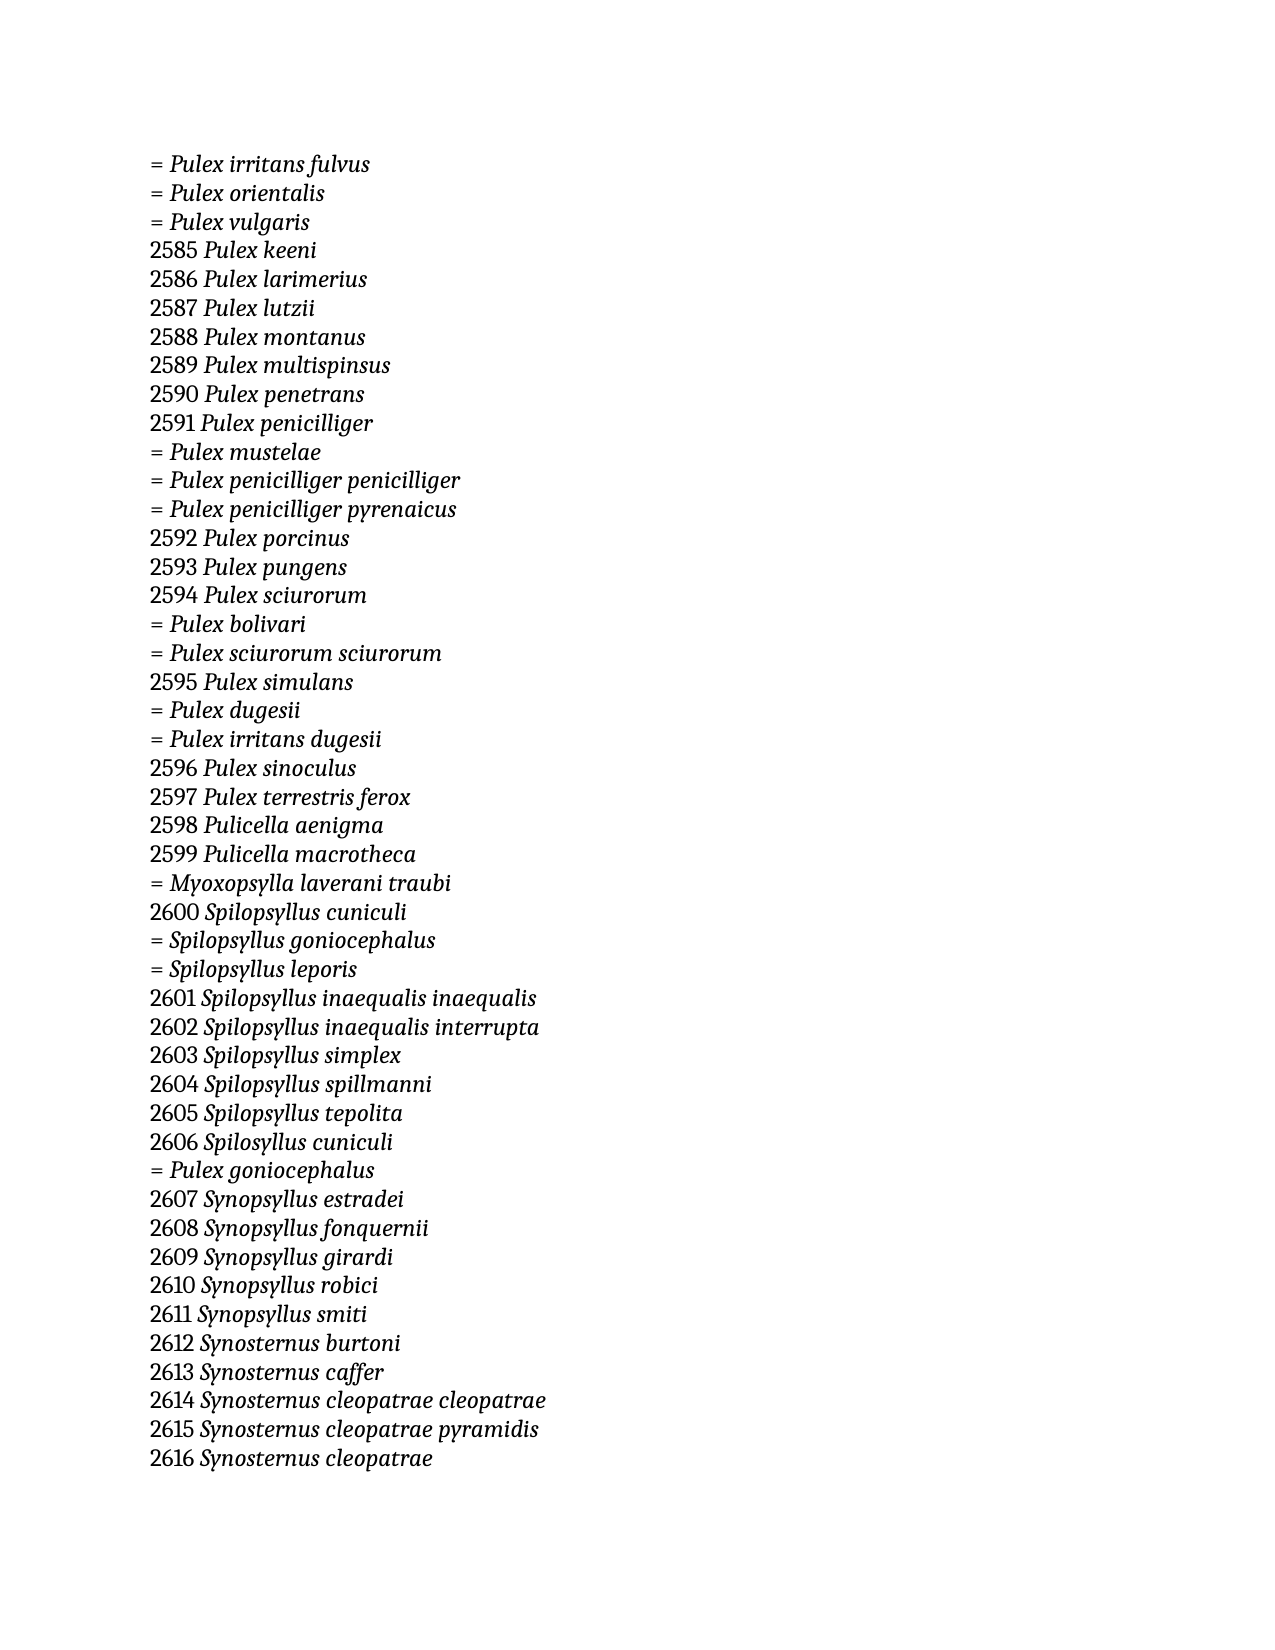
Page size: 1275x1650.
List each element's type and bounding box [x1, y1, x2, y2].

text [150, 150, 1125, 1472]
